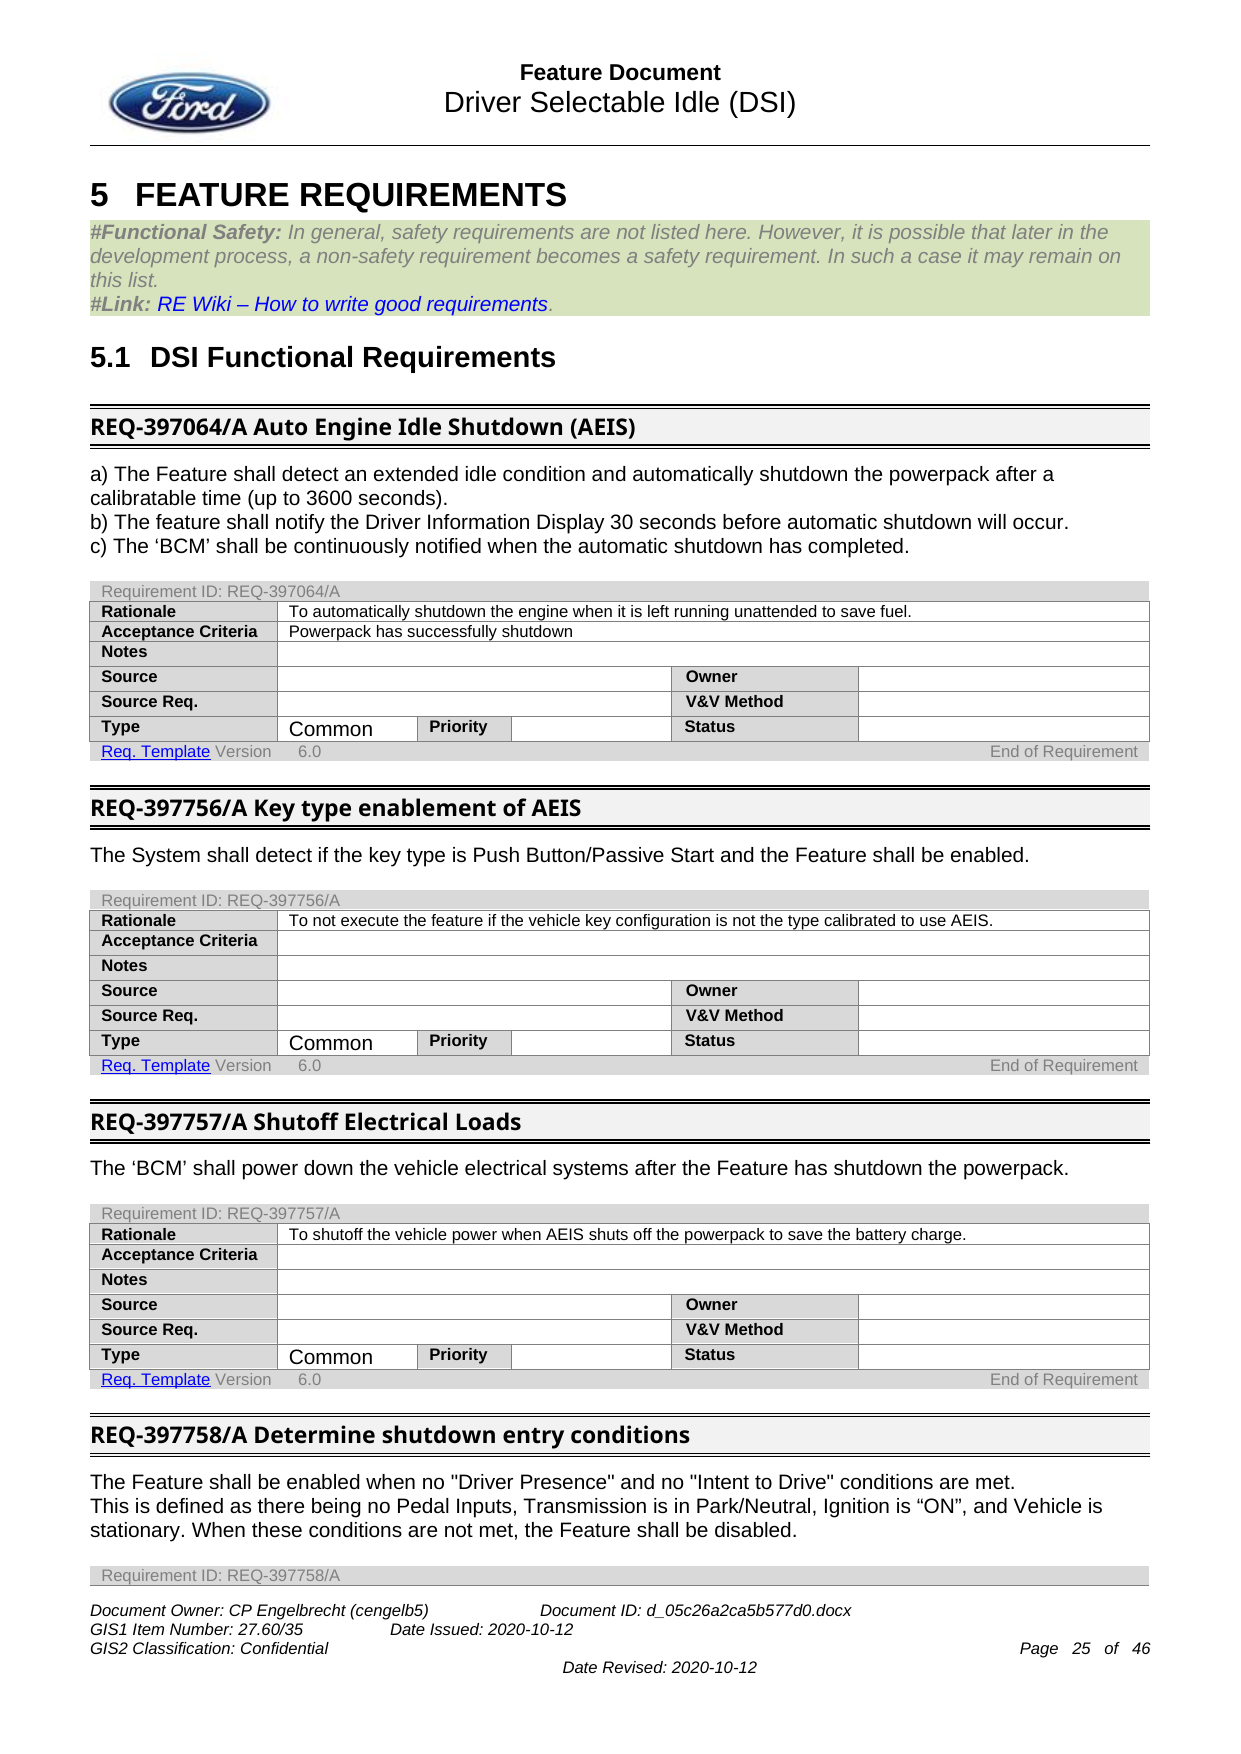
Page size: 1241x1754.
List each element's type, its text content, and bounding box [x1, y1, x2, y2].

table_cell Source Req. [90, 1006, 277, 1030]
table_cell Req. Template Version [90, 1370, 287, 1389]
table_cell Type [90, 1031, 277, 1055]
text a) The Feature shall detect an extended idle condition and automatically shutdown the powerpack after a calibratable time (up to 3600 seconds). [90, 462, 1150, 509]
text This is defined as there being no Pedal Inputs, Transmission is in Park/Neutral, Ignition is “ON”, and Vehicle is stationary. When these conditions are not met, the Feature shall be disabled. [90, 1494, 1150, 1542]
text c) The ‘BCM’ shall be continuously notified when the automatic shutdown has completed. [90, 533, 1150, 557]
table_cell Source Req. [90, 1320, 277, 1343]
text The System shall detect if the key type is Push Button/Passive Start and the Feature shall be enabled. [90, 842, 1150, 866]
table_cell 6.0 [287, 742, 410, 761]
table_cell [859, 667, 1149, 691]
table_header Requirement ID: REQ-397064/A [90, 581, 1149, 601]
table_cell 6.0 [287, 1370, 410, 1389]
table_cell Req. Template Version [90, 742, 287, 761]
table_cell [278, 1295, 671, 1318]
table_cell Notes [90, 956, 277, 980]
table_cell Owner [672, 667, 858, 691]
table_cell V&V Method [672, 692, 858, 716]
table_cell [278, 956, 1149, 980]
table_cell [278, 667, 671, 691]
table_cell [859, 1320, 1149, 1343]
table_cell Priority [418, 717, 511, 741]
table_cell To automatically shutdown the engine when it is left running unattended to save fuel. [278, 602, 1149, 621]
table_cell Priority [418, 1345, 511, 1368]
table_cell [278, 1320, 671, 1343]
table_cell [278, 1270, 1149, 1293]
table_cell Source Req. [90, 692, 277, 716]
table_cell [859, 981, 1149, 1005]
table_cell Status [672, 717, 858, 741]
text The ‘BCM’ shall power down the vehicle electrical systems after the Feature has shutdown the powerpack. [90, 1156, 1150, 1180]
subtitle DSI Functional Requirements [90, 341, 1150, 374]
table_cell [278, 1006, 671, 1030]
picture [89, 53, 290, 154]
subtitle Feature Requirements [90, 175, 1150, 213]
text REQ-397756/A Key type enablement of AEIS [90, 790, 1150, 825]
text #Functional Safety: In general, safety requirements are not listed here. However, it is possible that later in the development process, a non-safety requirement becomes a safety requirement. In such a case it may remain on this list. [90, 220, 1150, 292]
table_cell [859, 1031, 1149, 1055]
table_header Requirement ID: REQ-397756/A [90, 890, 1149, 909]
table_cell [278, 642, 1149, 666]
table_cell Common [278, 1345, 417, 1368]
table_cell Source [90, 667, 277, 691]
table_cell Common [278, 1031, 417, 1055]
text REQ-397758/A Determine shutdown entry conditions [90, 1417, 1150, 1453]
table_cell [859, 1006, 1149, 1030]
table_cell To shutoff the vehicle power when AEIS shuts off the powerpack to save the battery charge. [278, 1224, 1149, 1243]
text #Link: RE Wiki – How to write good requirements. [90, 292, 1150, 316]
table_cell [512, 1031, 671, 1055]
table_cell Type [90, 717, 277, 741]
table_cell To not execute the feature if the vehicle key configuration is not the type calibrated to use AEIS. [278, 911, 1149, 930]
table_cell Common [278, 717, 417, 741]
table_header Requirement ID: REQ-397758/A [90, 1566, 1149, 1585]
table_cell Rationale [90, 602, 277, 621]
table_cell End of Requirement [410, 1056, 1149, 1075]
table_cell [278, 1245, 1149, 1268]
table_cell V&V Method [672, 1320, 858, 1343]
table_cell Notes [90, 642, 277, 666]
table_cell [512, 1345, 671, 1368]
text REQ-397064/A Auto Engine Idle Shutdown (AEIS) [90, 409, 1150, 444]
table_cell Source [90, 1295, 277, 1318]
table_cell Acceptance Criteria [90, 622, 277, 641]
table_header Requirement ID: REQ-397757/A [90, 1204, 1149, 1223]
table_cell Notes [90, 1270, 277, 1293]
table_cell Owner [672, 981, 858, 1005]
table_cell V&V Method [672, 1006, 858, 1030]
table_cell [278, 692, 671, 716]
table_cell [859, 717, 1149, 741]
table_cell Status [672, 1345, 858, 1368]
text The Feature shall be enabled when no "Driver Presence" and no "Intent to Drive" conditions are met. [90, 1470, 1150, 1494]
table_cell Owner [672, 1295, 858, 1318]
table_cell Acceptance Criteria [90, 931, 277, 955]
table_cell Priority [418, 1031, 511, 1055]
table_cell [859, 1345, 1149, 1368]
table_cell Powerpack has successfully shutdown [278, 622, 1149, 641]
table_cell Type [90, 1345, 277, 1368]
table_cell End of Requirement [410, 742, 1149, 761]
table_cell [512, 717, 671, 741]
table_cell Rationale [90, 911, 277, 930]
table_cell 6.0 [287, 1056, 410, 1075]
table_cell Rationale [90, 1224, 277, 1243]
text b) The feature shall notify the Driver Information Display 30 seconds before automatic shutdown will occur. [90, 509, 1150, 533]
table_cell End of Requirement [410, 1370, 1149, 1389]
table_cell [278, 981, 671, 1005]
table_cell Acceptance Criteria [90, 1245, 277, 1268]
table_cell Req. Template Version [90, 1056, 287, 1075]
table_cell Source [90, 981, 277, 1005]
table_cell [859, 692, 1149, 716]
table_cell Status [672, 1031, 858, 1055]
table_cell [278, 931, 1149, 955]
table_cell [859, 1295, 1149, 1318]
text REQ-397757/A Shutoff Electrical Loads [90, 1104, 1150, 1139]
